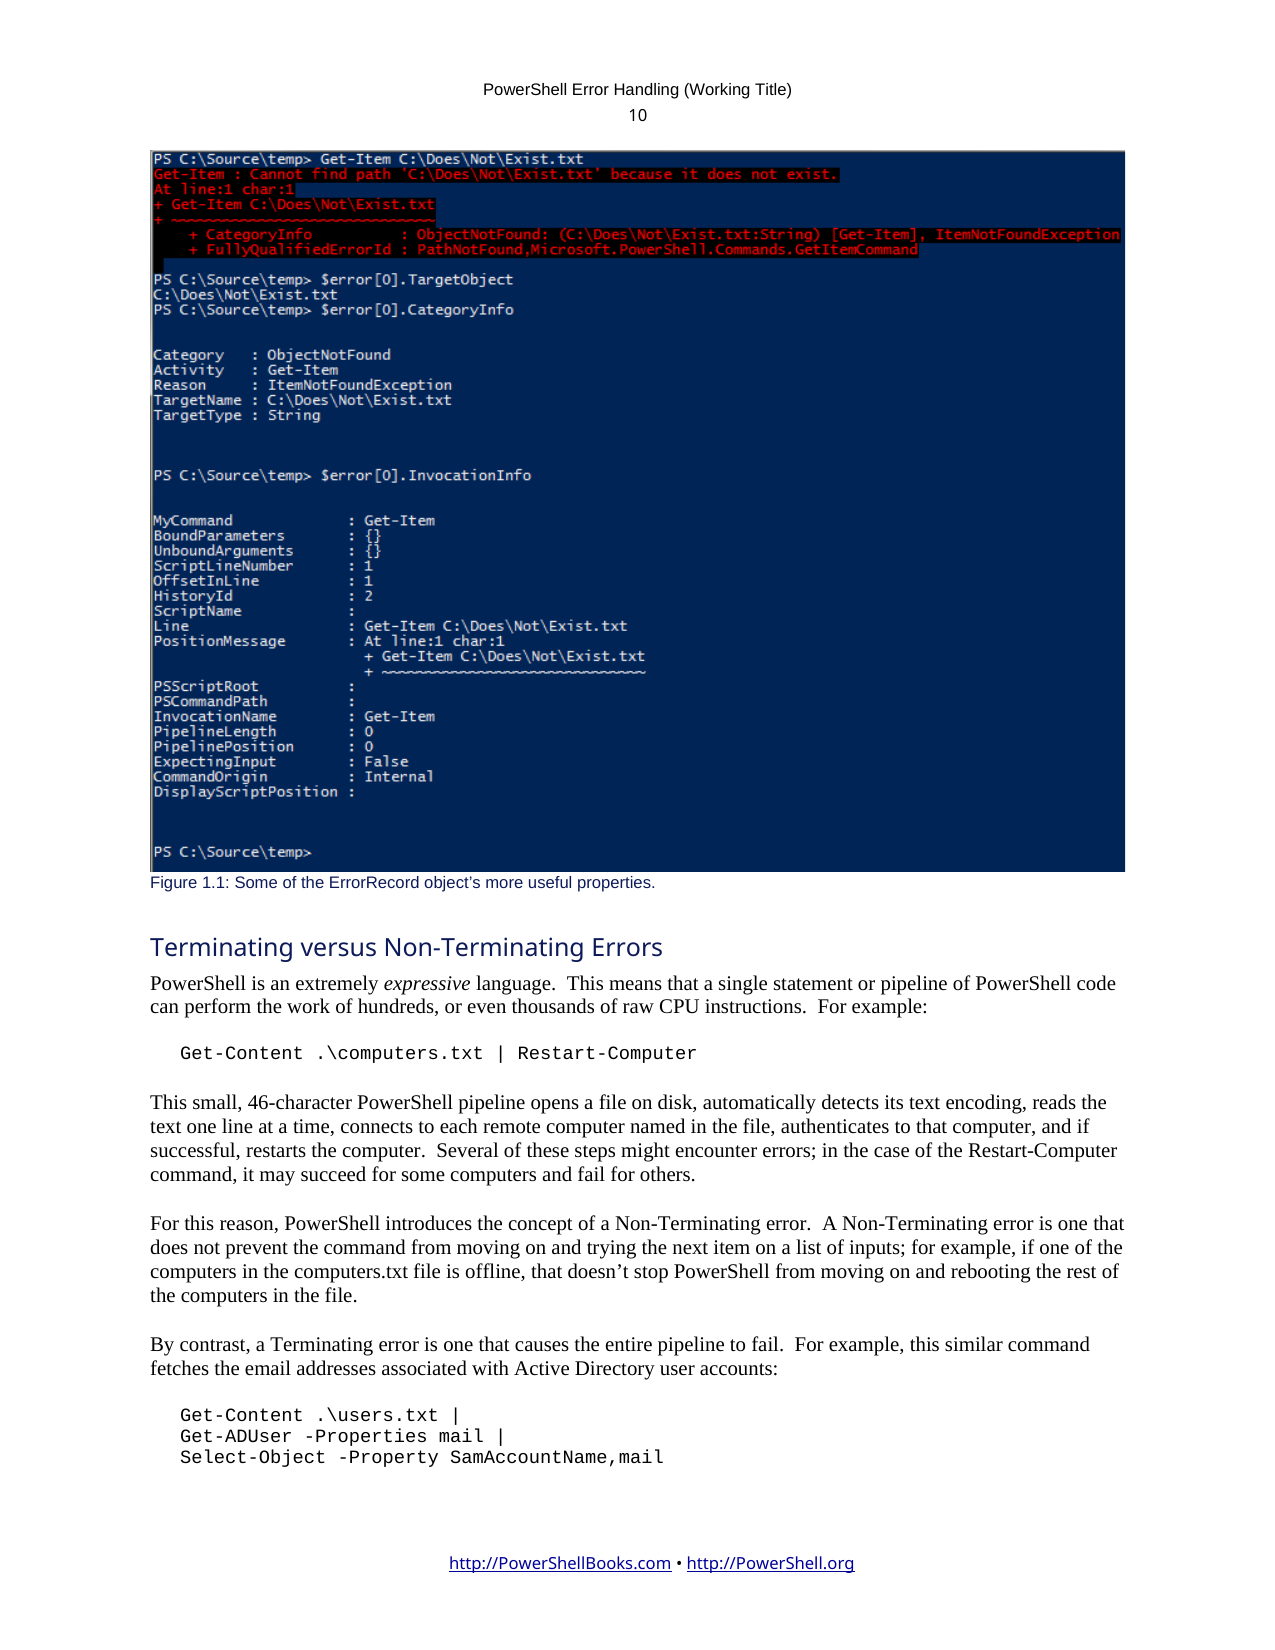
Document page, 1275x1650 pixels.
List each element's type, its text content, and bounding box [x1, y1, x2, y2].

text Get-Content .\users.txt | [180, 1405, 1125, 1427]
picture [150, 150, 1125, 872]
text By contrast, a Terminating error is one that causes the entire pipeline to fail. For example, this similar command fetches the email addresses associated with Active Directory user accounts: [150, 1332, 1125, 1380]
text Get-Content .\computers.txt | Restart-Computer [180, 1043, 1125, 1065]
text For this reason, PowerShell introduces the concept of a Non-Terminating error. A Non-Terminating error is one that does not prevent the command from moving on and trying the next item on a list of inputs; for example, if one of the computers in the computers.txt file is offline, that doesn’t stop PowerShell from moving on and rebooting the rest of the computers in the file. [150, 1211, 1125, 1307]
subtitle Terminating versus Non-Terminating Errors [150, 930, 1125, 964]
text Select-Object -Property SamAccountName,mail [180, 1448, 1125, 1469]
text This small, 46-character PowerShell pipeline opens a file on disk, automatically detects its text encoding, reads the text one line at a time, connects to each remote computer named in the file, authenticates to that computer, and if successful, restarts the computer. Several of these steps might encounter errors; in the case of the Restart-Computer command, it may succeed for some computers and fail for others. [150, 1090, 1125, 1186]
text PowerShell is an extremely expressive language. This means that a single statement or pipeline of PowerShell code can perform the work of hundreds, or even thousands of raw CPU instructions. For example: [150, 970, 1125, 1018]
text Get-ADUser -Properties mail | [180, 1427, 1125, 1448]
text Figure 1.1: Some of the ErrorRecord object’s more useful properties. [150, 872, 1125, 893]
